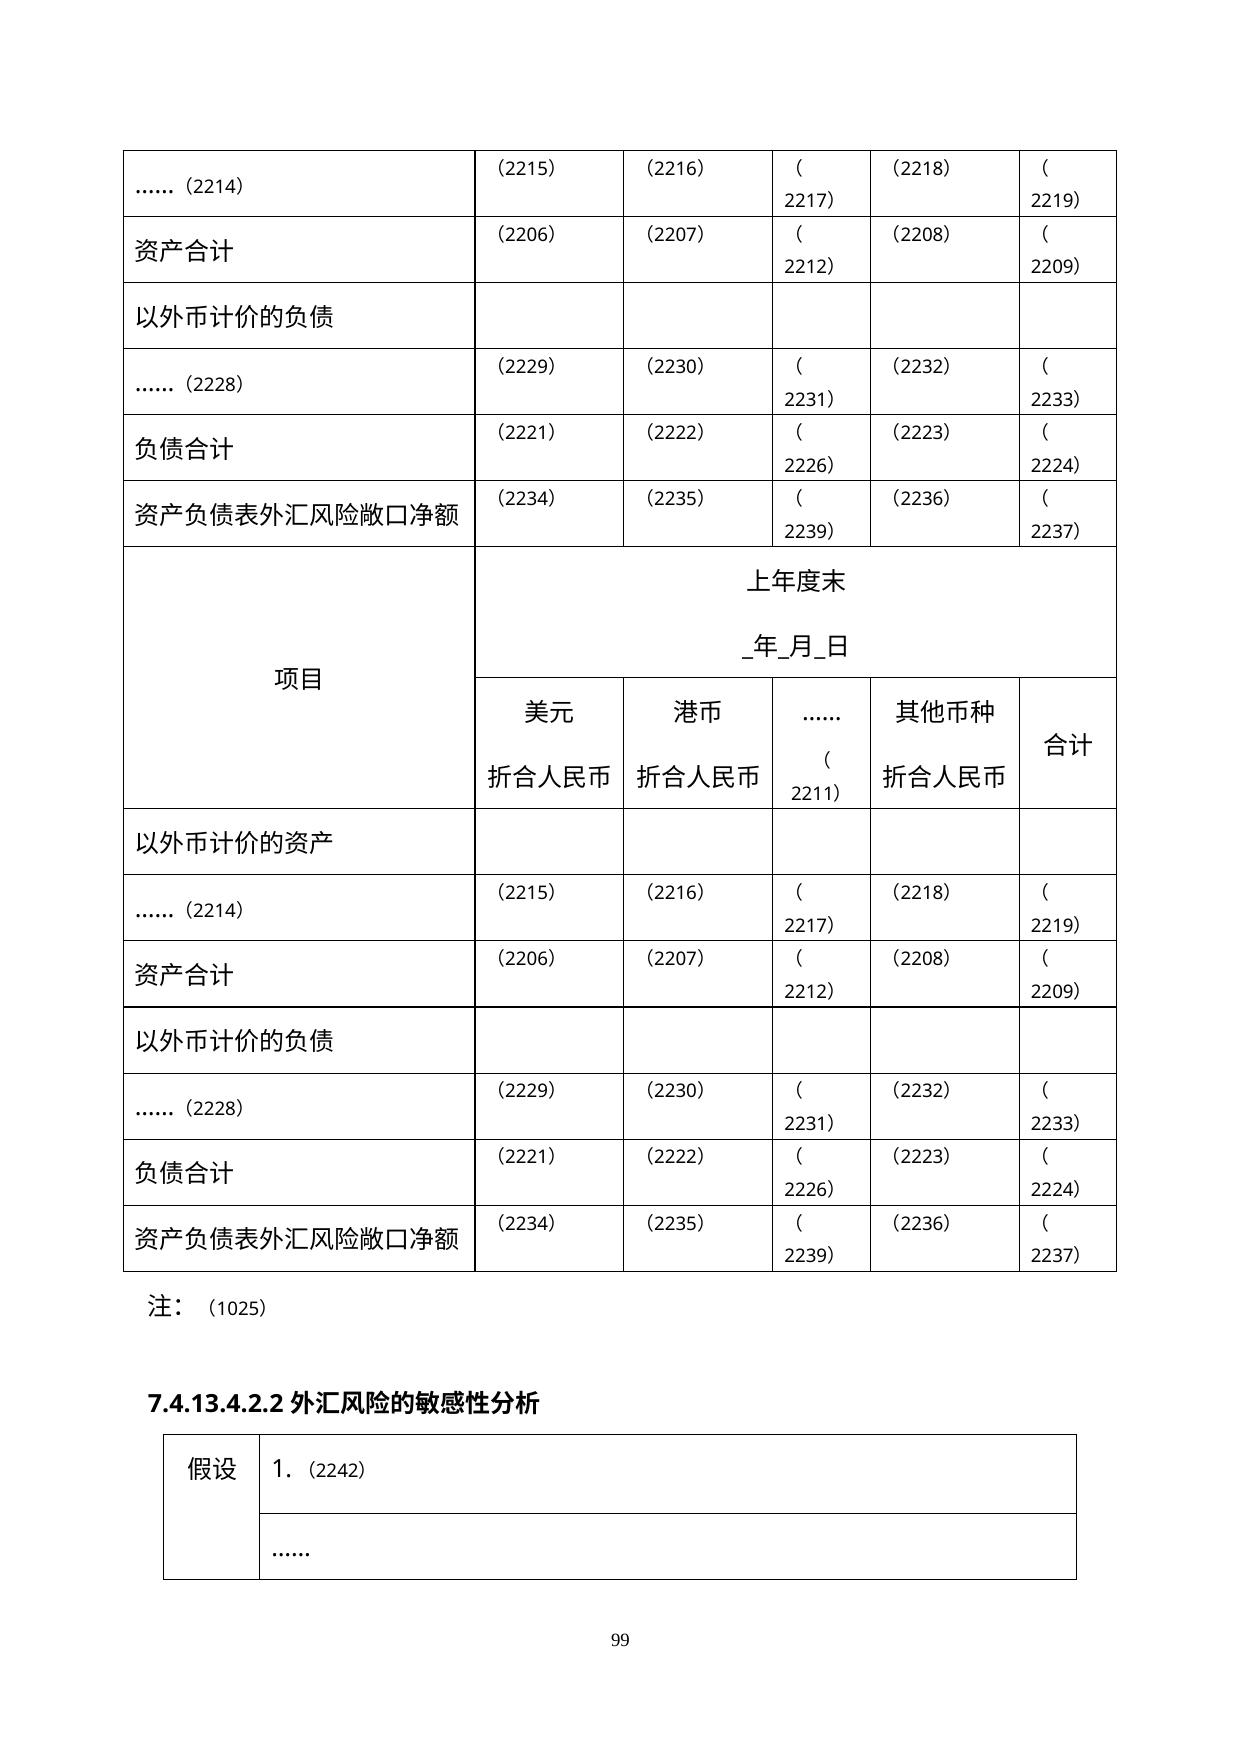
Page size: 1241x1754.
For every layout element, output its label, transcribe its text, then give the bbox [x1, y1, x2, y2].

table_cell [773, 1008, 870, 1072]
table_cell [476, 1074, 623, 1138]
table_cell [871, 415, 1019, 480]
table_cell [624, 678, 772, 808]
text 注：（1025） [148, 1272, 1092, 1337]
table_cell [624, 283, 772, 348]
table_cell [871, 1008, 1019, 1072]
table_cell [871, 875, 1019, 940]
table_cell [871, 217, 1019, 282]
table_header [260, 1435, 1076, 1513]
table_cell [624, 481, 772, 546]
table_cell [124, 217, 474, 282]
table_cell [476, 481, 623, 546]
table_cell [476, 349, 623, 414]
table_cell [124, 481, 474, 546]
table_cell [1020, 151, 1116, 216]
text 7.4.13.4.2.2 外汇风险的敏感性分析 [148, 1369, 1092, 1434]
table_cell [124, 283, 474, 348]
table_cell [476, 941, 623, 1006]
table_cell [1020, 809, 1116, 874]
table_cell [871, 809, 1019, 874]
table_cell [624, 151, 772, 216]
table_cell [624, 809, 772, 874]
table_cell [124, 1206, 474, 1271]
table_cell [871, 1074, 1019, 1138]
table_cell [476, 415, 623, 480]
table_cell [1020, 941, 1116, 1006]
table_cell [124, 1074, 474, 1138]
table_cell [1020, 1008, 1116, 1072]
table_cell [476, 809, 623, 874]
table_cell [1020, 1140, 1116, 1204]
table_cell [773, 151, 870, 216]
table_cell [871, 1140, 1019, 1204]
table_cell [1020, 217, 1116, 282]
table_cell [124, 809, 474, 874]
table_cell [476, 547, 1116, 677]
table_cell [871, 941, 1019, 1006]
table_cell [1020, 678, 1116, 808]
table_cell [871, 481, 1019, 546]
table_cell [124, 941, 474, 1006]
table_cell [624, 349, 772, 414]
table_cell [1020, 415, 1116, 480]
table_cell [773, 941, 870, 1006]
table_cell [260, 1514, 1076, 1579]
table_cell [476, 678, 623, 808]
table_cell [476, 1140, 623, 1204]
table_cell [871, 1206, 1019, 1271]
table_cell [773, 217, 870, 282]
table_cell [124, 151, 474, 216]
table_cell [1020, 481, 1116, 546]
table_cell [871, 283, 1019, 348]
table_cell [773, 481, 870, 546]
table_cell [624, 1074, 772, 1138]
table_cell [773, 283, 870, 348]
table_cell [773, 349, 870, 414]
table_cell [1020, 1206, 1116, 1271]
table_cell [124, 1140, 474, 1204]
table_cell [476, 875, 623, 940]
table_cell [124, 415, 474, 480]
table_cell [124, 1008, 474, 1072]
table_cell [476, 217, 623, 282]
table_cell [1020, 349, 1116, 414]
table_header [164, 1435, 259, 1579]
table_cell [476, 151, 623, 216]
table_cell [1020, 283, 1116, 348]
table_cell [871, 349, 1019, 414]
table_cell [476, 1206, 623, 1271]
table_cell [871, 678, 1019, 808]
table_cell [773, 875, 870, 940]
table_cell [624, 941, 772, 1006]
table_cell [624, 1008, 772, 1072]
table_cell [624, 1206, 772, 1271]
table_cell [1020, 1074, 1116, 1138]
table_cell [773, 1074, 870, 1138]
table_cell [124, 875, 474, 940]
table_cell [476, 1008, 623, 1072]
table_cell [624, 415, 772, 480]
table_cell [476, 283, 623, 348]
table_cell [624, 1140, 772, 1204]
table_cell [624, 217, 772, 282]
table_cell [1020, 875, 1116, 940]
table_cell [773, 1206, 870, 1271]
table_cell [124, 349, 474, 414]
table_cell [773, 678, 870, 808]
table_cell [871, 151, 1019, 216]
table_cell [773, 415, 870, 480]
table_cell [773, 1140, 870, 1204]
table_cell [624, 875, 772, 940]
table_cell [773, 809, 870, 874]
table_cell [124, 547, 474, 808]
